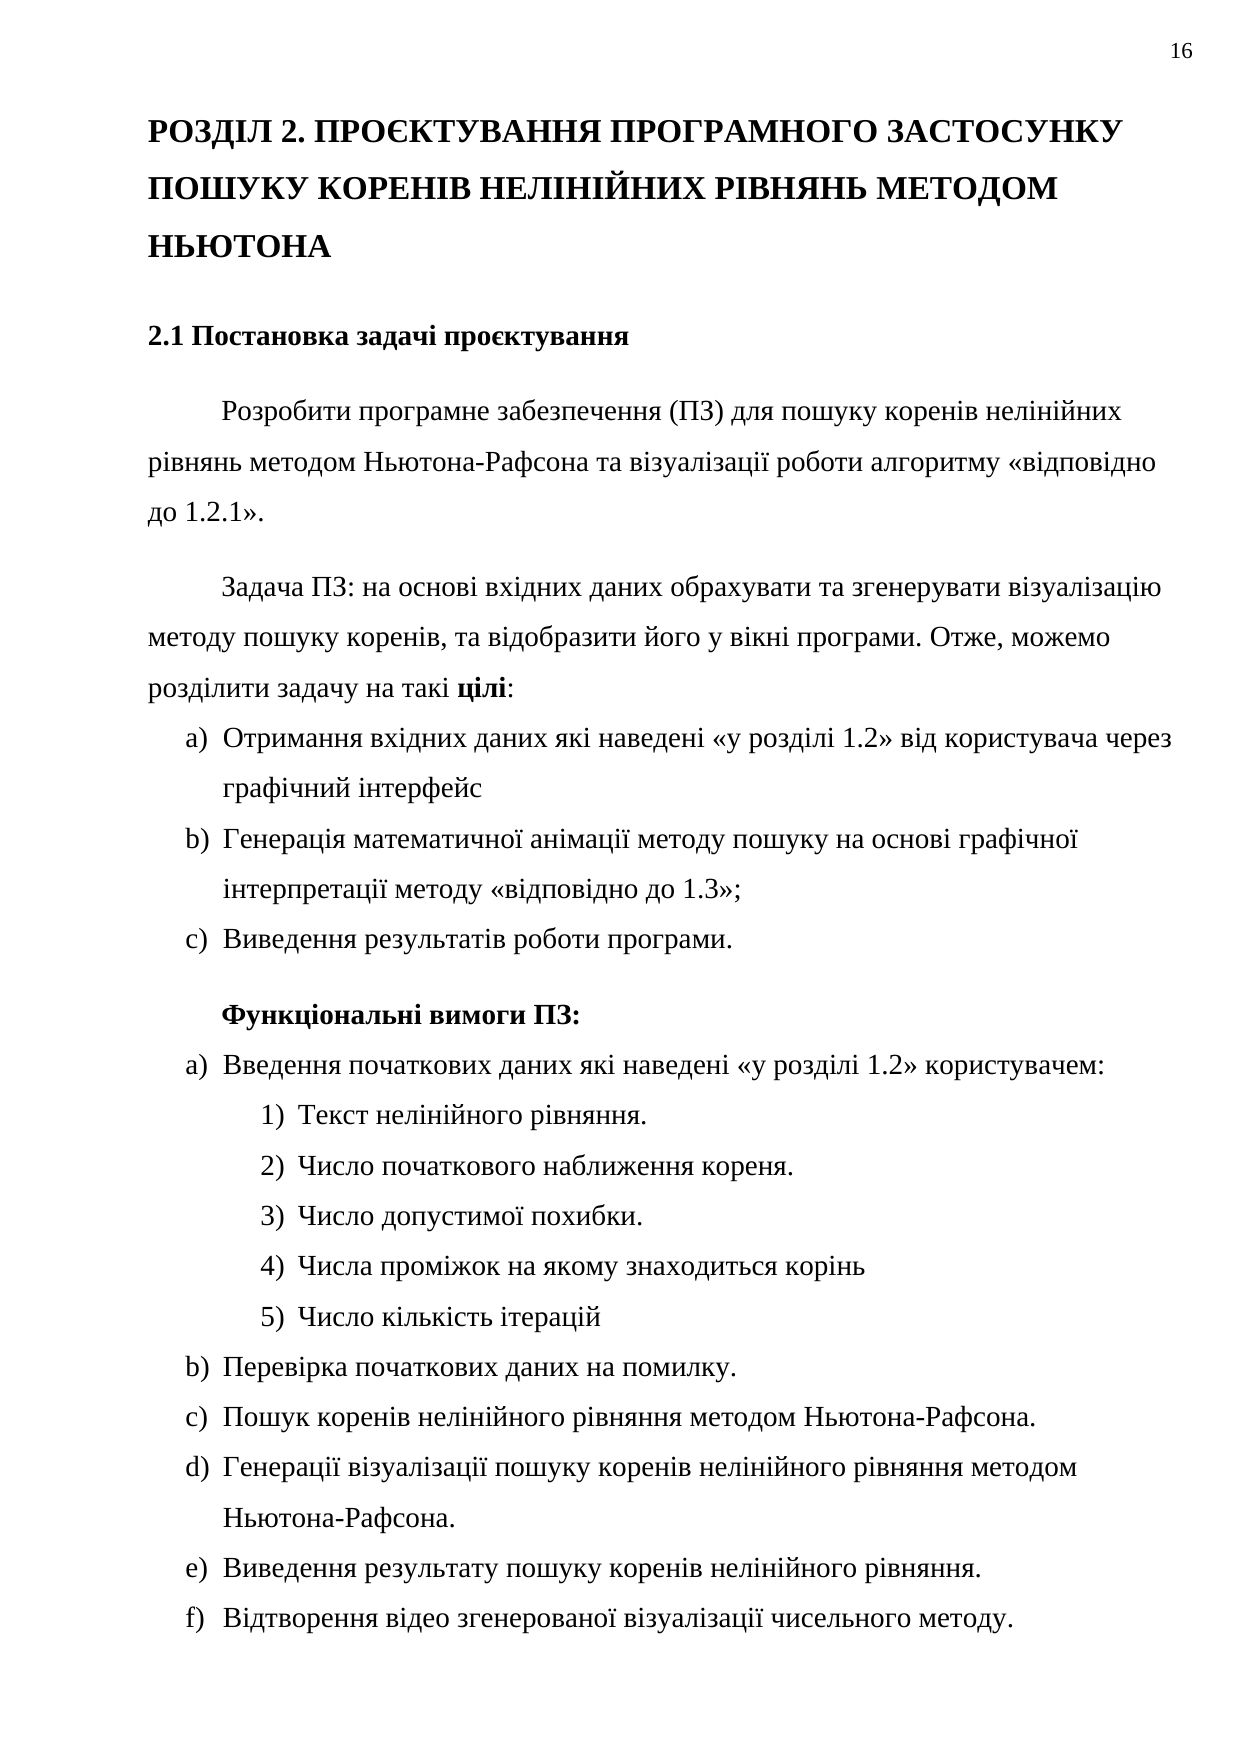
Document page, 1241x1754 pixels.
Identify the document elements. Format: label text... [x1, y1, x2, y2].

list Текст нелінійного рівняння. [260, 1097, 1192, 1131]
list Число початкового наближення кореня. [260, 1148, 1192, 1181]
list Число кількість ітерацій [260, 1299, 1192, 1332]
list Пошук коренів нелінійного рівняння методом Ньютона-Рафсона. [185, 1399, 1192, 1433]
list Введення початкових даних які наведені «у розділі 1.2» користувачем: [185, 1047, 1192, 1081]
list Виведення результатів роботи програми. [185, 921, 1192, 955]
list Числа проміжок на якому знаходиться корінь [260, 1248, 1192, 1282]
subtitle РОЗДІЛ 2. ПРОЄКТУВАННЯ ПРОГРАМНОГО ЗАСТОСУНКУ ПОШУКУ КОРЕНІВ НЕЛІНІЙНИХ РІВНЯНЬ МЕТОДОМ НЬЮТОНА [148, 111, 1182, 264]
list Генерації візуалізації пошуку коренів нелінійного рівняння методом Ньютона-Рафсона. [185, 1449, 1192, 1533]
list Генерація математичної анімації методу пошуку на основі графічної інтерпретації методу «відповідно до 1.3»; [185, 821, 1192, 905]
list Перевірка початкових даних на помилку. [185, 1349, 1192, 1382]
list Отримання вхідних даних які наведені «у розділі 1.2» від користувача через графічний інтерфейс [185, 720, 1192, 804]
list Число допустимої похибки. [260, 1198, 1192, 1232]
text Задача ПЗ: на основі вхідних даних обрахувати та згенерувати візуалізацію методу пошуку коренів, та відобразити його у вікні програми. Отже, можемо розділити задачу на такі цілі: [148, 569, 1192, 703]
list Виведення результату пошуку коренів нелінійного рівняння. [185, 1550, 1192, 1584]
list Відтворення відео згенерованої візуалізації чисельного методу. [185, 1601, 1192, 1634]
text Розробити програмне забезпечення (ПЗ) для пошуку коренів нелінійних рівнянь методом Ньютона-Рафсона та візуалізації роботи алгоритму «відповідно до 1.2.1». [148, 393, 1192, 527]
subtitle 2.1 Постановка задачі проєктування [148, 318, 1192, 352]
text Функціональні вимоги ПЗ: [148, 997, 1192, 1030]
